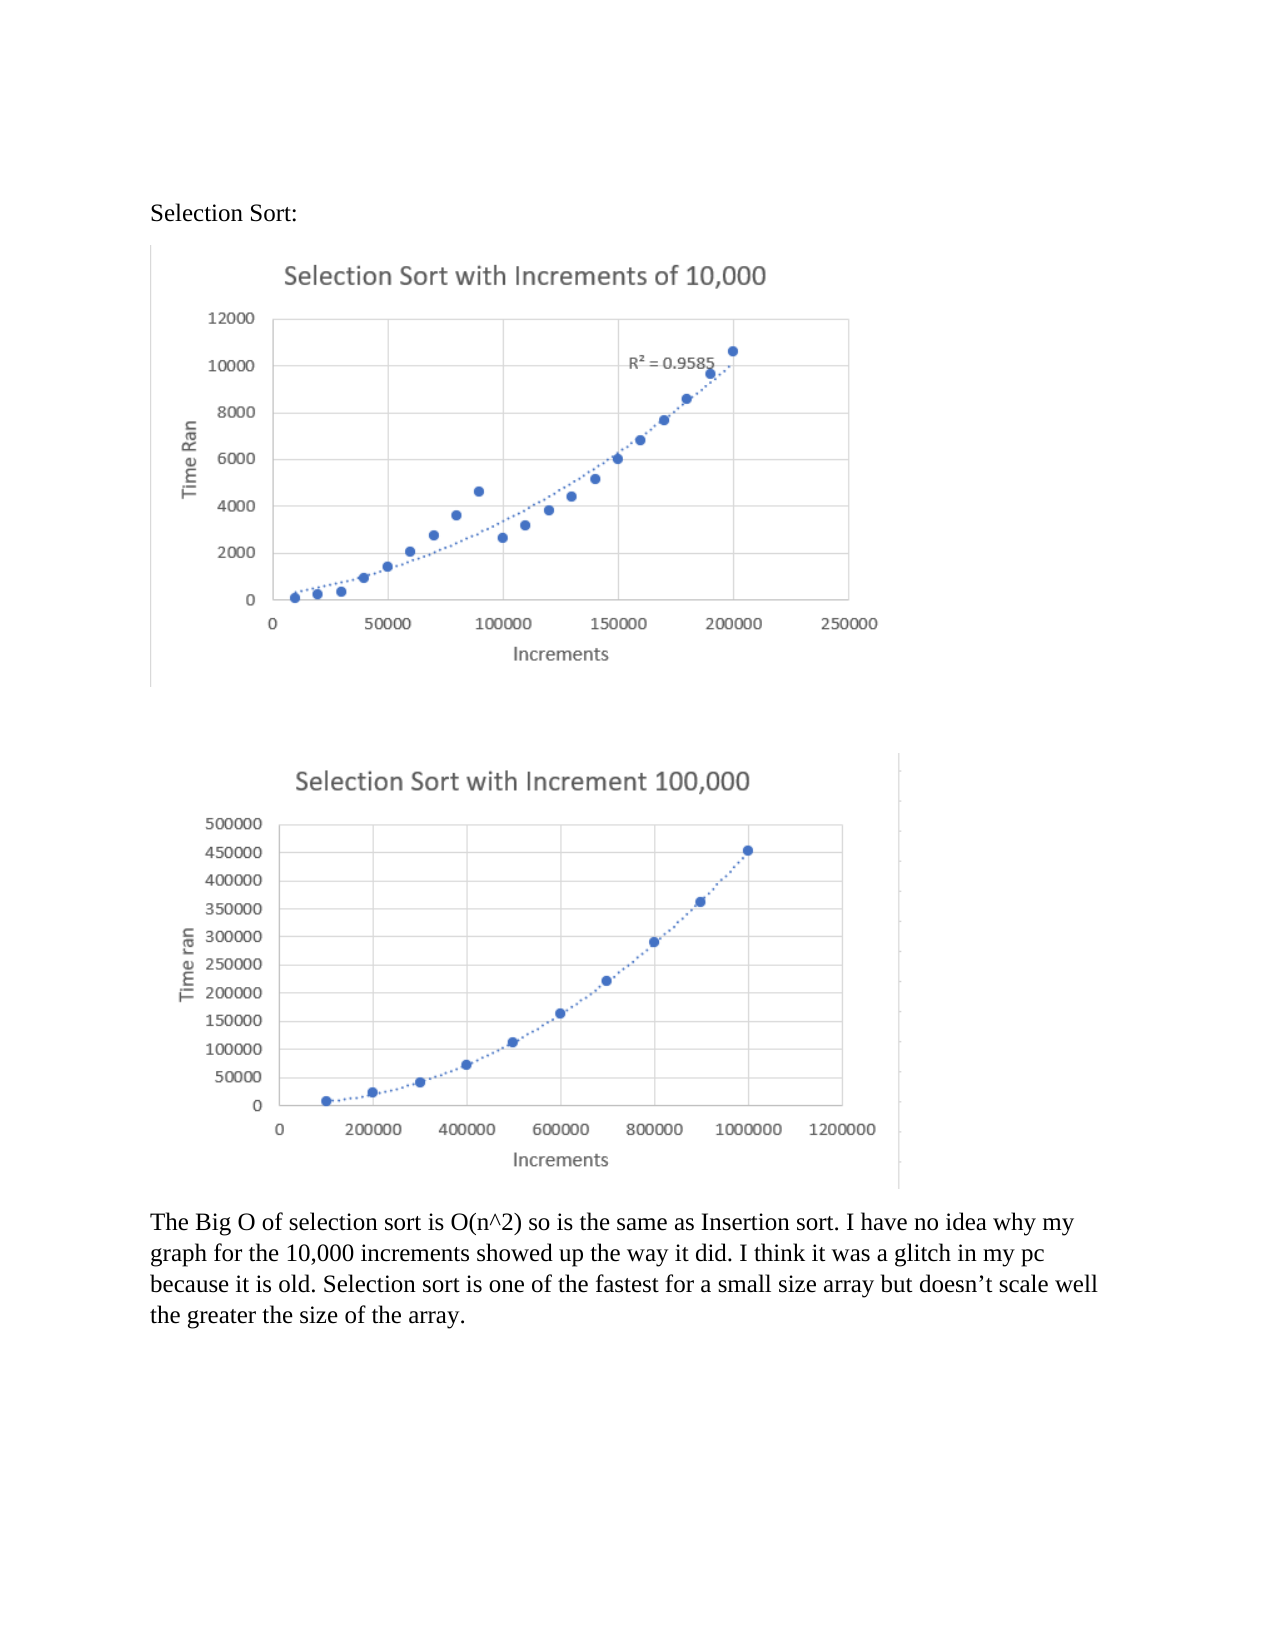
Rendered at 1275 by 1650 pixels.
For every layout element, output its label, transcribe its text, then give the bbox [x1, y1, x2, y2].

picture [150, 245, 897, 687]
text Selection Sort: [150, 198, 1125, 226]
picture [150, 753, 902, 1189]
text The Big O of selection sort is O(n^2) so is the same as Insertion sort. I have no idea why my graph for the 10,000 increments showed up the way it did. I think it was a glitch in my pc because it is old. Selection sort is one of the fastest for a small size array but doesn’t scale well the greater the size of the array. [150, 1207, 1125, 1329]
